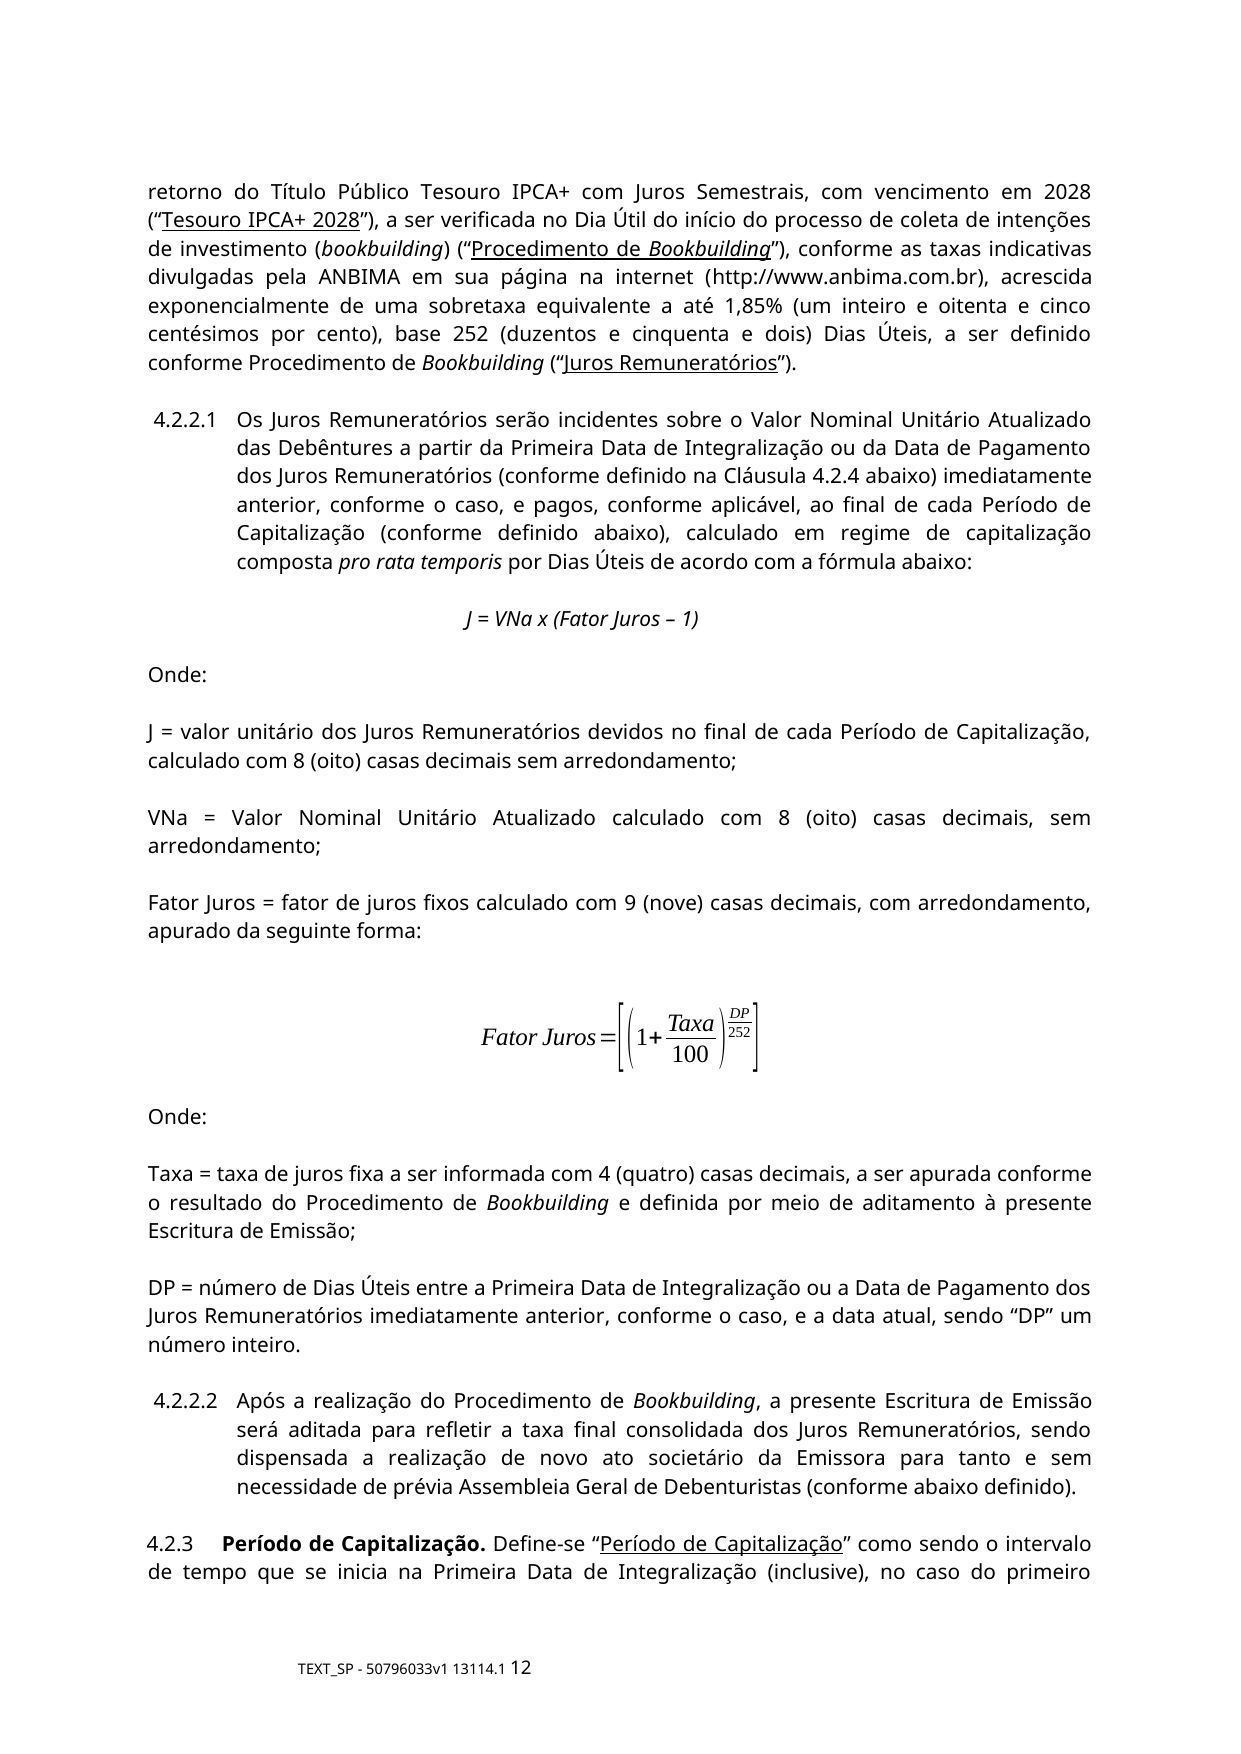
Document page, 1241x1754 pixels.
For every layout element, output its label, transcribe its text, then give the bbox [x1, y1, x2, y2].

text J = VNa x (Fator Juros – 1) [74, 604, 1092, 632]
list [146, 1529, 1092, 1586]
list Após a realização do Procedimento de Bookbuilding, a presente Escritura de Emissão será aditada para refletir a taxa final consolidada dos Juros Remuneratórios, sendo dispensada a realização de novo ato societário da Emissora para tanto e sem necessidade de prévia Assembleia Geral de Debenturistas (conforme abaixo definido). [153, 1387, 1093, 1500]
text VNa = Valor Nominal Unitário Atualizado calculado com 8 (oito) casas decimais, sem arredondamento; [148, 803, 1092, 860]
text Fator Juros = fator de juros fixos calculado com 9 (nove) casas decimais, com arredondamento, apurado da seguinte forma: [148, 888, 1092, 945]
text Onde: [148, 661, 1092, 689]
text Onde: [148, 1102, 1092, 1131]
text J = valor unitário dos Juros Remuneratórios devidos no final de cada Período de Capitalização, calculado com 8 (oito) casas decimais sem arredondamento; [148, 717, 1092, 774]
text Taxa = taxa de juros fixa a ser informada com 4 (quatro) casas decimais, a ser apurada conforme o resultado do Procedimento de Bookbuilding e definida por meio de aditamento à presente Escritura de Emissão; [148, 1159, 1092, 1244]
list Os Juros Remuneratórios serão incidentes sobre o Valor Nominal Unitário Atualizado das Debêntures a partir da Primeira Data de Integralização ou da Data de Pagamento dos Juros Remuneratórios (conforme definido na Cláusula 4.2.4 abaixo) imediatamente anterior, conforme o caso, e pagos, conforme aplicável, ao final de cada Período de Capitalização (conforme definido abaixo), calculado em regime de capitalização composta pro rata temporis por Dias Úteis de acordo com a fórmula abaixo: [153, 405, 1093, 575]
text DP = número de Dias Úteis entre a Primeira Data de Integralização ou a Data de Pagamento dos Juros Remuneratórios imediatamente anterior, conforme o caso, e a data atual, sendo “DP” um número inteiro. [148, 1273, 1092, 1358]
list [146, 177, 1092, 376]
